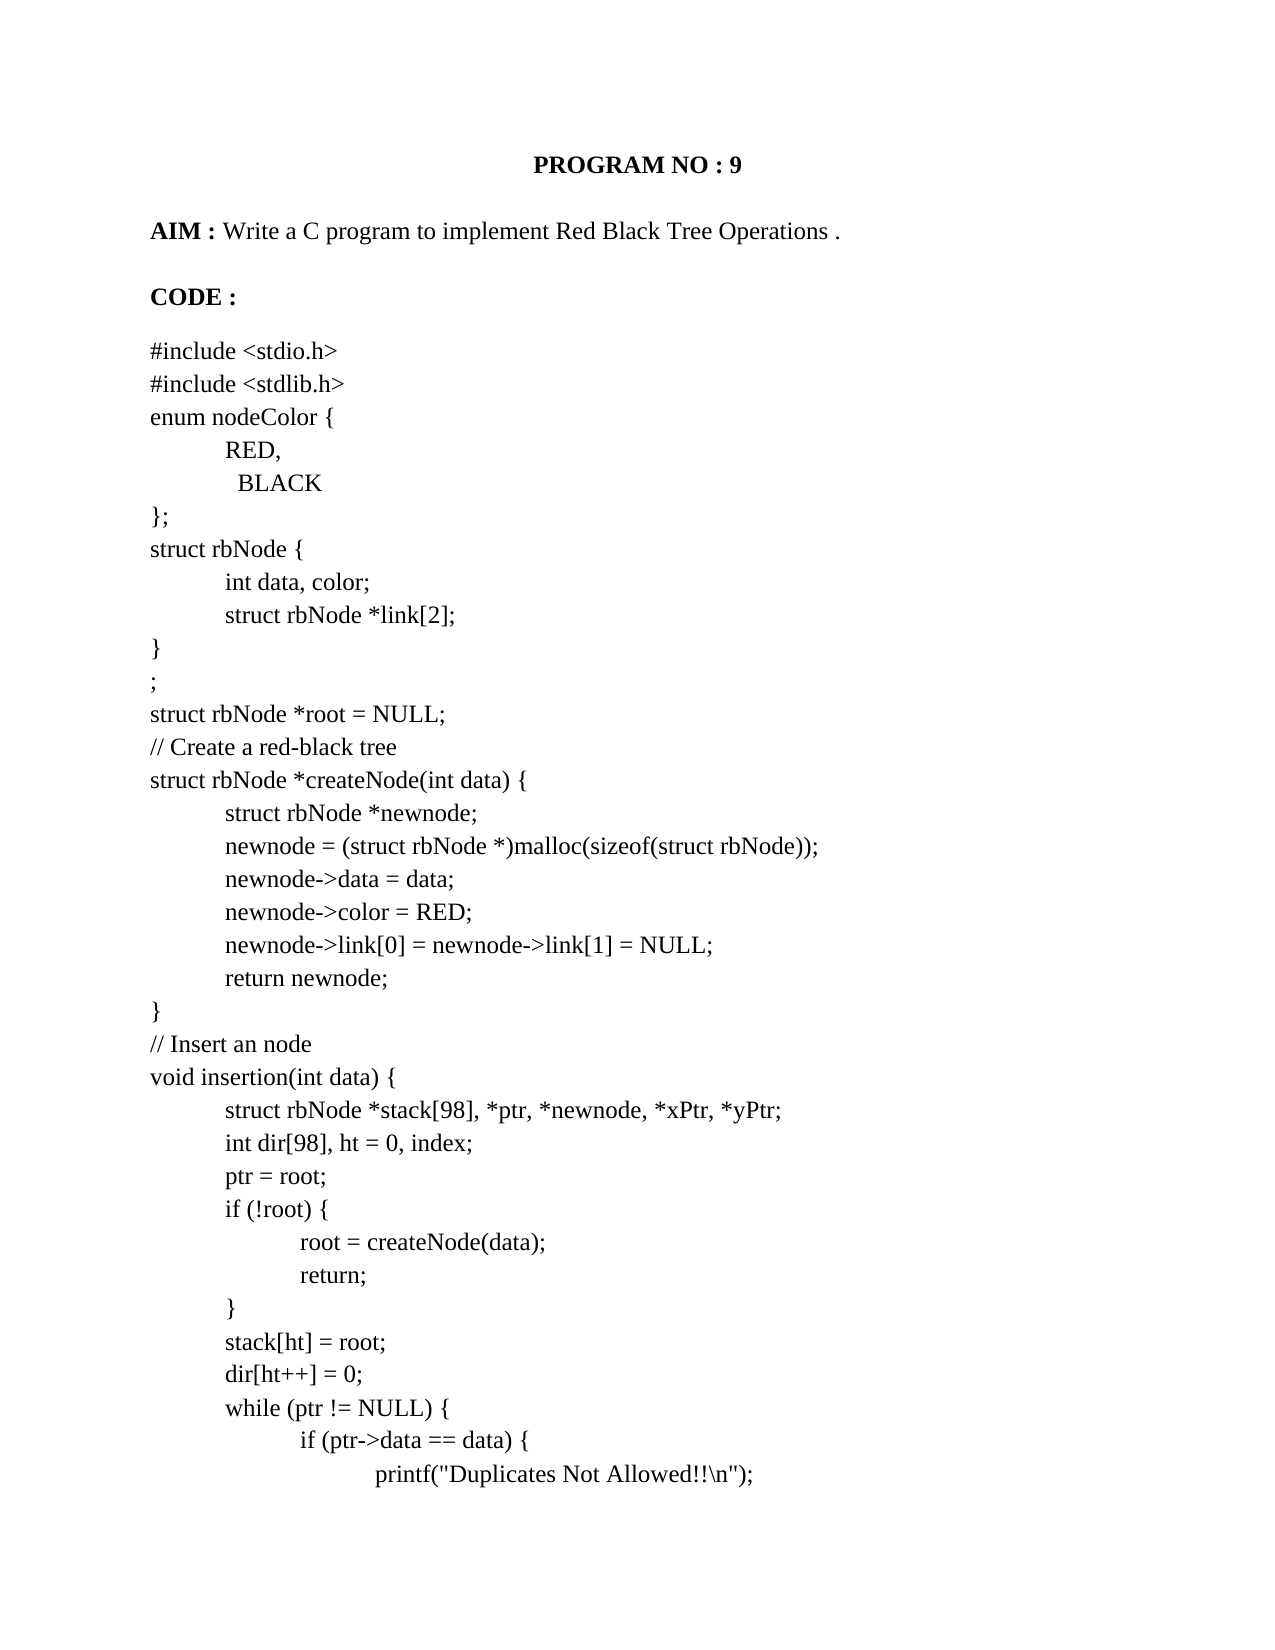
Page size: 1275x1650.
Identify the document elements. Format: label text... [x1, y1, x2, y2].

text if (!root) { [150, 1194, 1125, 1223]
text } [150, 1293, 1125, 1322]
text dir[ht++] = 0; [150, 1359, 1125, 1388]
text struct rbNode *createNode(int data) { [150, 765, 1125, 794]
text if (ptr->data == data) { [150, 1426, 1125, 1454]
text return newnode; [150, 963, 1125, 992]
text // Insert an node [150, 1029, 1125, 1058]
text struct rbNode { [150, 534, 1125, 563]
text ptr = root; [150, 1161, 1125, 1190]
text #include <stdio.h> [150, 336, 1125, 365]
text int data, color; [150, 567, 1125, 596]
text RED, [150, 435, 1125, 464]
text BLACK [150, 468, 1125, 497]
text int dir[98], ht = 0, index; [150, 1128, 1125, 1157]
text struct rbNode *stack[98], *ptr, *newnode, *xPtr, *yPtr; [150, 1095, 1125, 1124]
text printf("Duplicates Not Allowed!!\n"); [150, 1459, 1125, 1487]
text newnode->link[0] = newnode->link[1] = NULL; [150, 930, 1125, 959]
text #include <stdlib.h> [150, 369, 1125, 398]
text AIM : Write a C program to implement Red Black Tree Operations . [150, 216, 1125, 245]
text } [150, 633, 1125, 662]
text PROGRAM NO : 9 [150, 150, 1125, 179]
text struct rbNode *root = NULL; [150, 699, 1125, 728]
text ; [150, 666, 1125, 695]
text while (ptr != NULL) { [150, 1393, 1125, 1421]
text } [150, 996, 1125, 1025]
text CODE : [150, 282, 1125, 311]
text return; [150, 1261, 1125, 1289]
text newnode->color = RED; [150, 897, 1125, 926]
text // Create a red-black tree [150, 732, 1125, 761]
text struct rbNode *link[2]; [150, 600, 1125, 629]
text struct rbNode *newnode; [150, 798, 1125, 827]
text }; [150, 501, 1125, 530]
text newnode = (struct rbNode *)malloc(sizeof(struct rbNode)); [150, 831, 1125, 860]
text void insertion(int data) { [150, 1062, 1125, 1091]
text stack[ht] = root; [150, 1327, 1125, 1355]
text newnode->data = data; [150, 864, 1125, 893]
text enum nodeColor { [150, 402, 1125, 431]
text root = createNode(data); [150, 1227, 1125, 1256]
